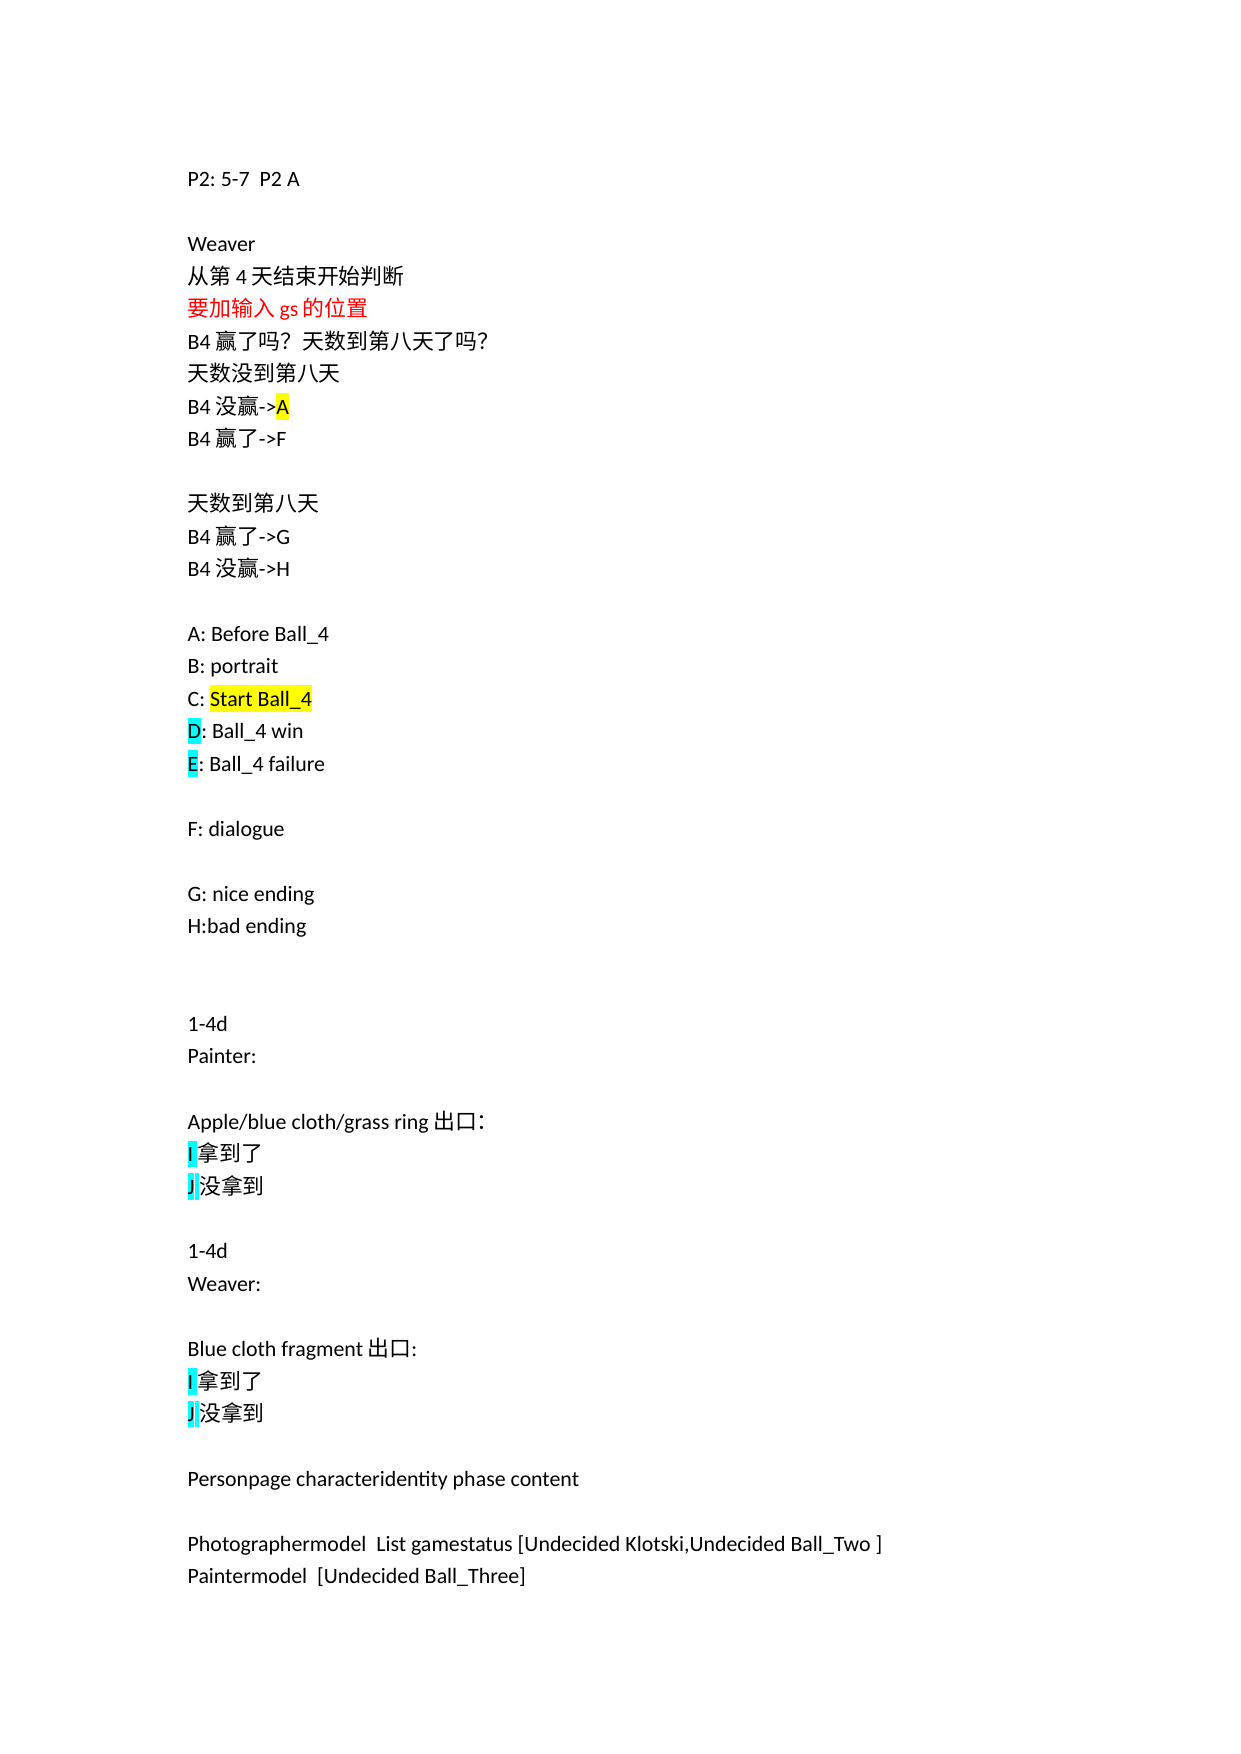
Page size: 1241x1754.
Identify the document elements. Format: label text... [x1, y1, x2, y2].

text 天数到第八天 [187, 487, 1053, 519]
text H:bad ending [187, 909, 1053, 942]
text 从第4天结束开始判断 [187, 259, 1053, 292]
text D: Ball_4 win [187, 714, 1053, 747]
text B4赢了->G [187, 519, 1053, 552]
text B4赢了->F [187, 422, 1053, 454]
text J没拿到 [187, 1397, 1053, 1429]
text Paintermodel [Undecided Ball_Three] [187, 1559, 1053, 1592]
text Apple/blue cloth/grass ring出口： [187, 1104, 1053, 1137]
text Blue cloth fragment出口: [187, 1332, 1053, 1364]
text B4没赢->H [187, 552, 1053, 584]
text A: Before Ball_4 [187, 617, 1053, 649]
text B4没赢->A [187, 389, 1053, 422]
text B4赢了吗？天数到第八天了吗？ [187, 324, 1053, 357]
text F: dialogue [187, 812, 1053, 844]
text P2: 5-7 P2 A [187, 162, 1053, 194]
text Personpage characteridentity phase content [187, 1462, 1053, 1494]
text 1-4d [187, 1234, 1053, 1267]
text Photographermodel List gamestatus [Undecided Klotski,Undecided Ball_Two ] [187, 1527, 1053, 1559]
text G: nice ending [187, 877, 1053, 909]
text J没拿到 [187, 1169, 1053, 1202]
text B: portrait [187, 649, 1053, 682]
text 要加输入gs的位置 [187, 292, 1053, 324]
text E: Ball_4 failure [187, 747, 1053, 779]
text Weaver [187, 227, 1053, 259]
text C: Start Ball_4 [187, 682, 1053, 714]
text Painter: [187, 1039, 1053, 1072]
text 1-4d [187, 1007, 1053, 1039]
text I拿到了 [187, 1364, 1053, 1397]
text 天数没到第八天 [187, 357, 1053, 389]
text I拿到了 [187, 1137, 1053, 1169]
text Weaver: [187, 1267, 1053, 1299]
